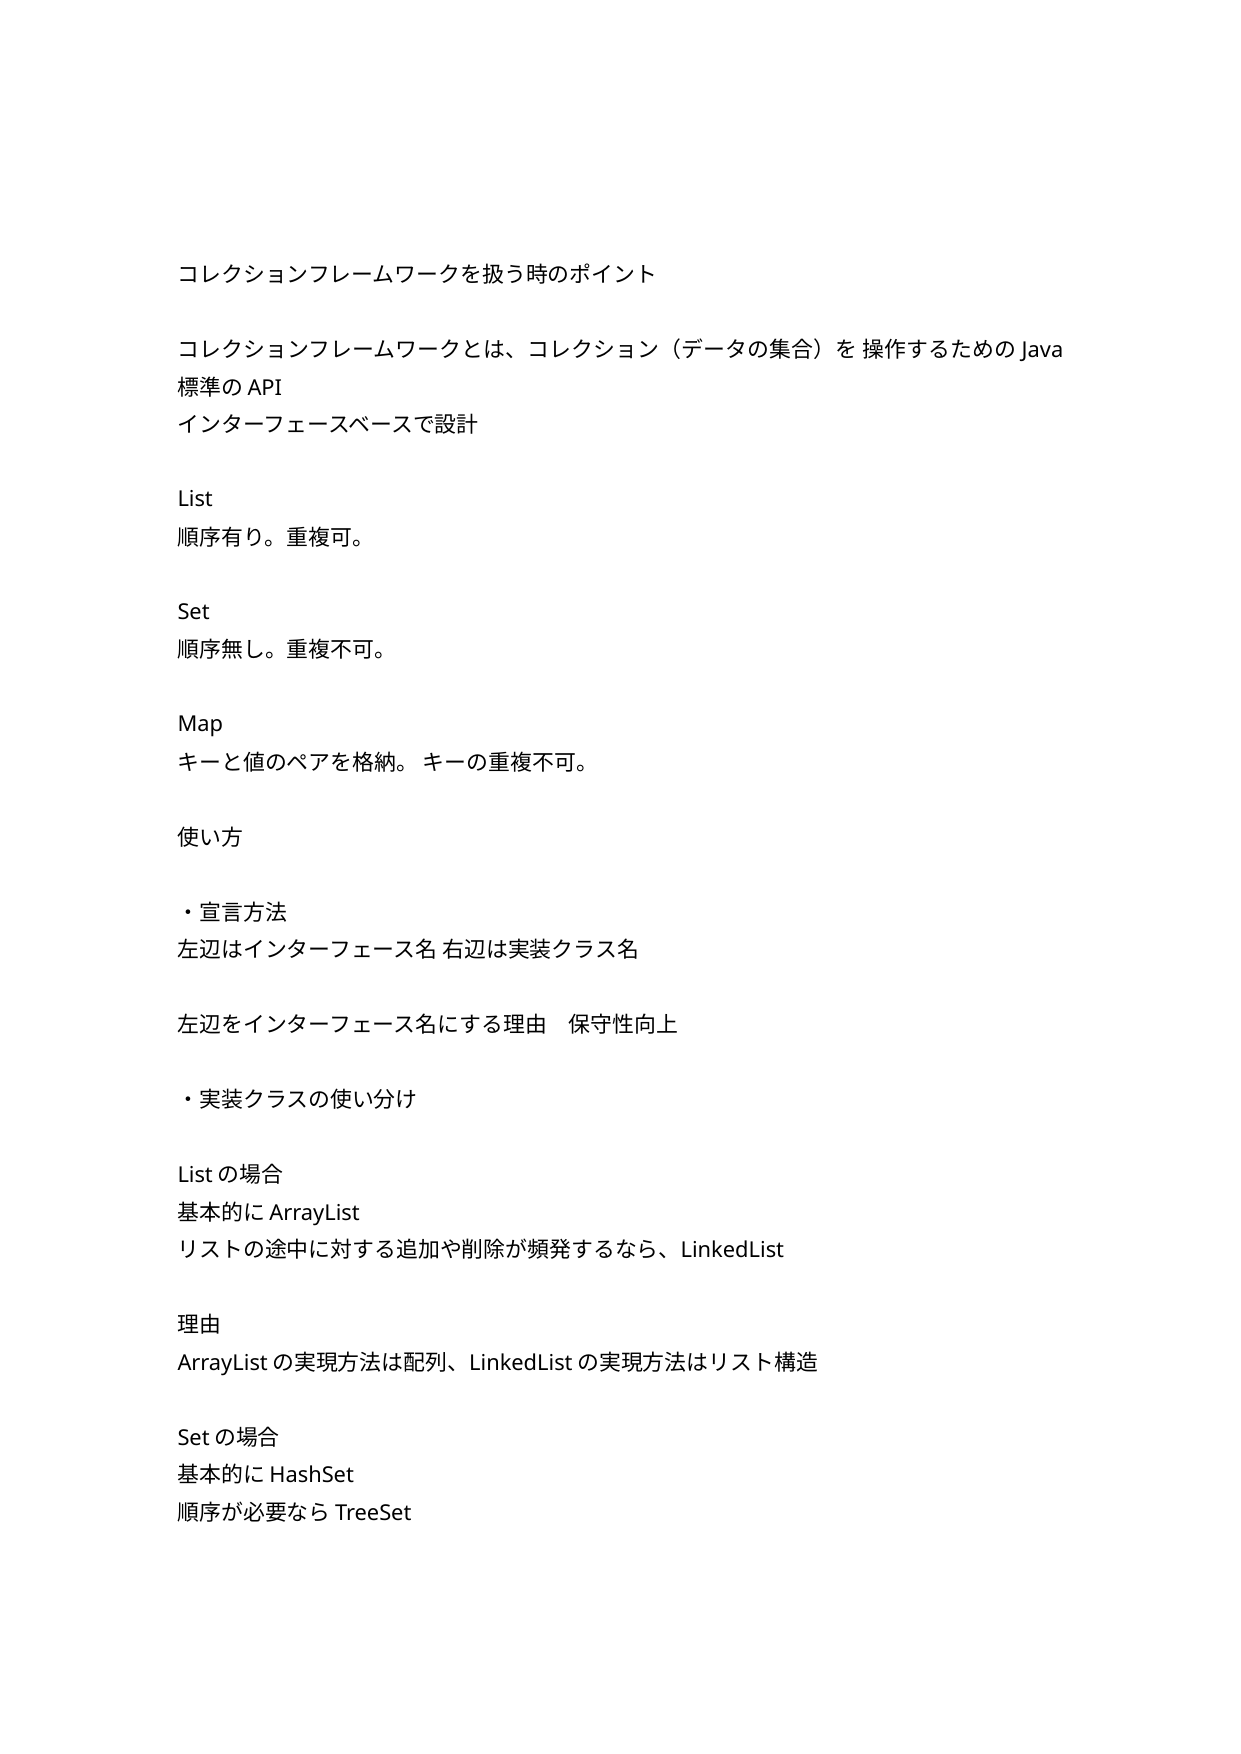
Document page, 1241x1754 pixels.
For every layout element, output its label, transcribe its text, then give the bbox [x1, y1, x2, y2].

text 理由 [177, 1304, 1063, 1342]
text List [177, 479, 1063, 517]
text 順序が必要ならTreeSet [177, 1492, 1063, 1529]
text Setの場合 [177, 1417, 1063, 1454]
text ・宣言方法 [177, 892, 1063, 929]
text コレクションフレームワークとは、コレクション（データの集合）を 操作するためのJava標準のAPI [177, 329, 1063, 404]
text ・実装クラスの使い分け [177, 1079, 1063, 1117]
text インターフェースベースで設計 [177, 404, 1063, 442]
text ArrayListの実現方法は配列、LinkedListの実現方法はリスト構造 [177, 1342, 1063, 1379]
text Set [177, 592, 1063, 629]
text リストの途中に対する追加や削除が頻発するなら、LinkedList [177, 1229, 1063, 1267]
text Listの場合 [177, 1154, 1063, 1192]
text 基本的にArrayList [177, 1192, 1063, 1229]
text 順序有り。重複可。 [177, 517, 1063, 554]
text 左辺をインターフェース名にする理由 保守性向上 [177, 1004, 1063, 1042]
text 基本的にHashSet [177, 1454, 1063, 1492]
text 左辺はインターフェース名 右辺は実装クラス名 [177, 929, 1063, 967]
text Map [177, 704, 1063, 742]
text 使い方 [177, 817, 1063, 854]
text 順序無し。重複不可。 [177, 629, 1063, 667]
text キーと値のペアを格納。 キーの重複不可。 [177, 742, 1063, 779]
text コレクションフレームワークを扱う時のポイント [177, 254, 1063, 292]
